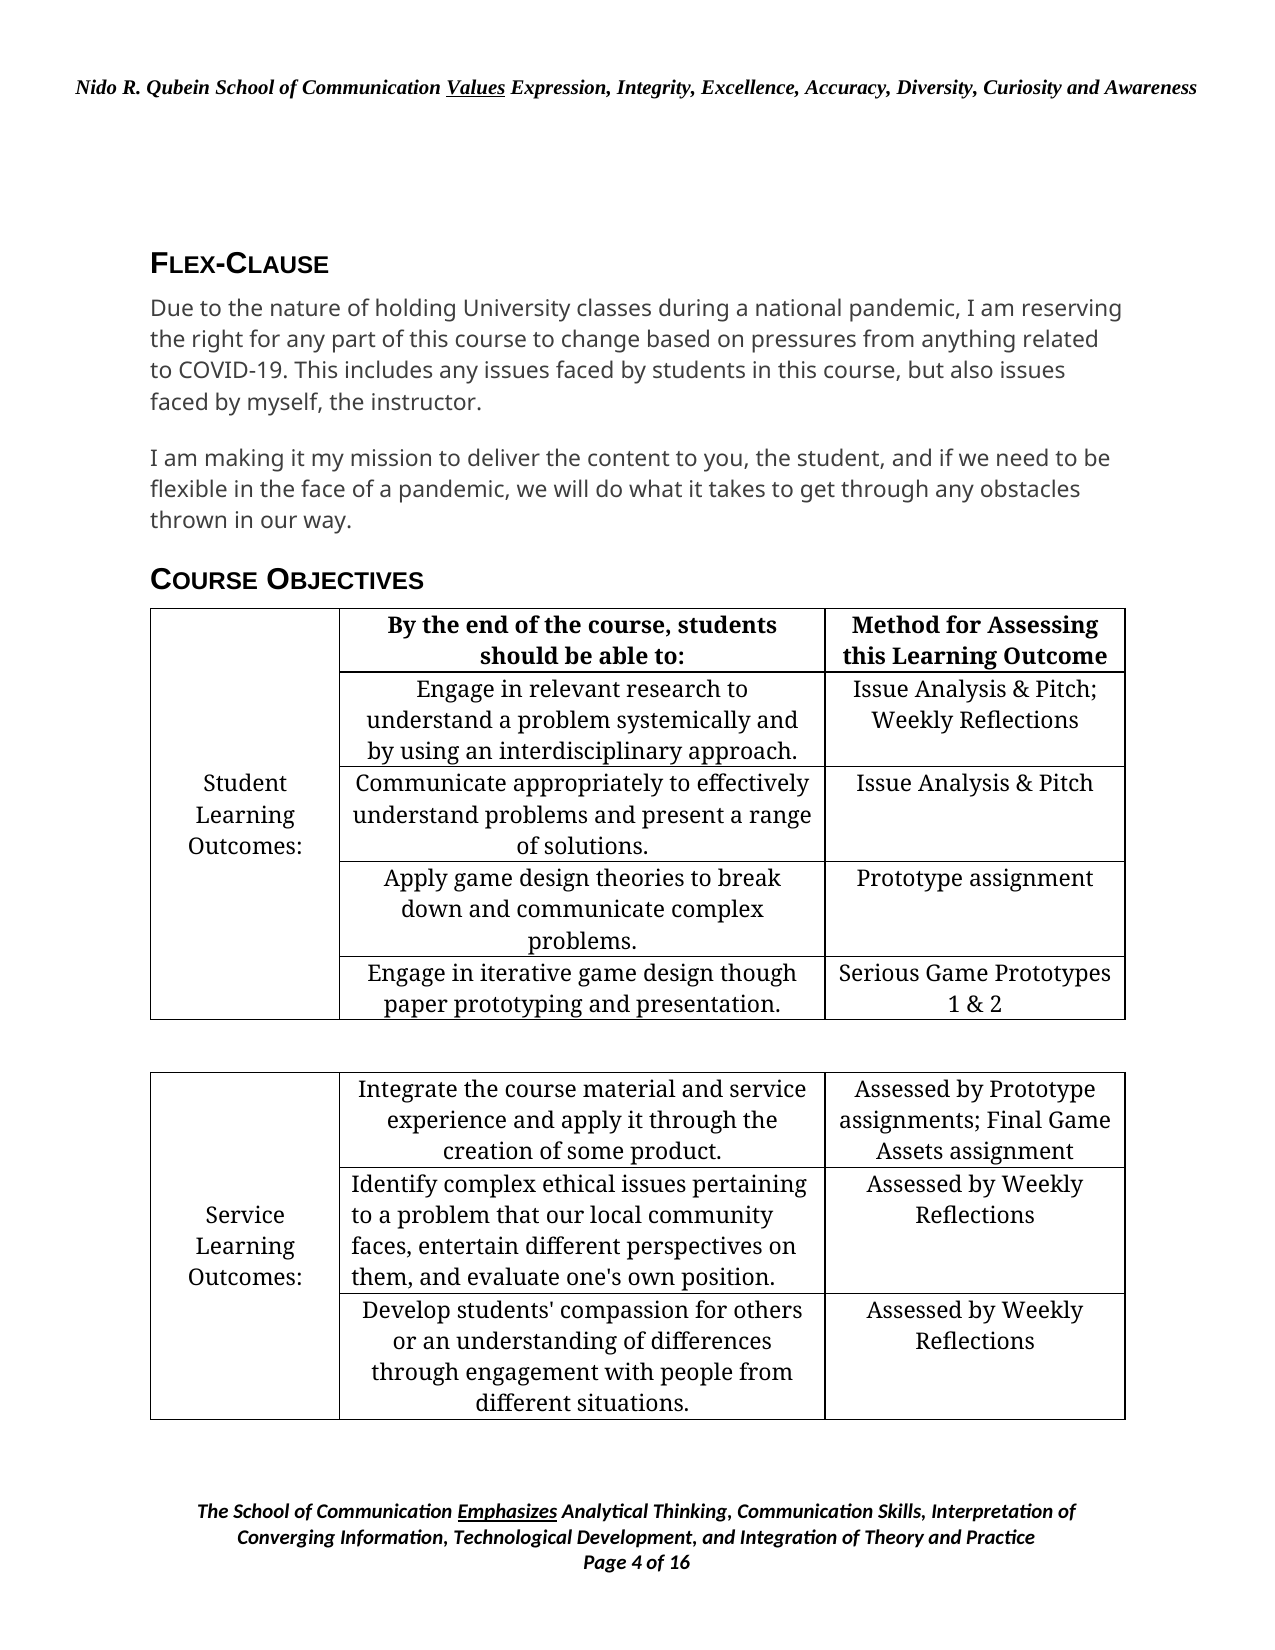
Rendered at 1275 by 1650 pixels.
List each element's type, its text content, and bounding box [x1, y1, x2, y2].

table_cell Issue Analysis & Pitch; Weekly Reflections [826, 673, 1124, 766]
table_header Method for Assessing this Learning Outcome [826, 609, 1124, 671]
text Course Objectives [150, 561, 1125, 595]
table_cell Identify complex ethical issues pertaining to a problem that our local community faces, entertain different perspectives on them, and evaluate one's own position. [340, 1168, 824, 1293]
table_cell Serious Game Prototypes 1 & 2 [826, 957, 1124, 1019]
table_header Integrate the course material and service experience and apply it through the creation of some product. [340, 1073, 824, 1167]
text I am making it my mission to deliver the content to you, the student, and if we need to be flexible in the face of a pandemic, we will do what it takes to get through any obstacles thrown in our way. [150, 442, 1125, 536]
table_header Service Learning Outcomes: [151, 1073, 339, 1419]
text Due to the nature of holding University classes during a national pandemic, I am reserving the right for any part of this course to change based on pressures from anything related to COVID-19. This includes any issues faced by students in this course, but also issues faced by myself, the instructor. [150, 292, 1125, 417]
table_header Assessed by Prototype assignments; Final Game Assets assignment [826, 1073, 1124, 1167]
table_cell Assessed by Weekly Reflections [826, 1168, 1124, 1293]
text Flex-Clause [150, 244, 1125, 279]
table_cell Communicate appropriately to effectively understand problems and present a range of solutions. [340, 767, 824, 861]
table_cell Engage in iterative game design though paper prototyping and presentation. [340, 957, 824, 1019]
table_header By the end of the course, students should be able to: [340, 609, 824, 671]
table_cell Apply game design theories to break down and communicate complex problems. [340, 862, 824, 956]
table_cell Assessed by Weekly Reflections [826, 1294, 1124, 1419]
table_cell Prototype assignment [826, 862, 1124, 956]
table_cell Issue Analysis & Pitch [826, 767, 1124, 861]
table_cell Develop students' compassion for others or an understanding of differences through engagement with people from different situations. [340, 1294, 824, 1419]
table_cell Engage in relevant research to understand a problem systemically and by using an interdisciplinary approach. [340, 673, 824, 766]
table_header Student Learning Outcomes: [151, 609, 339, 1019]
